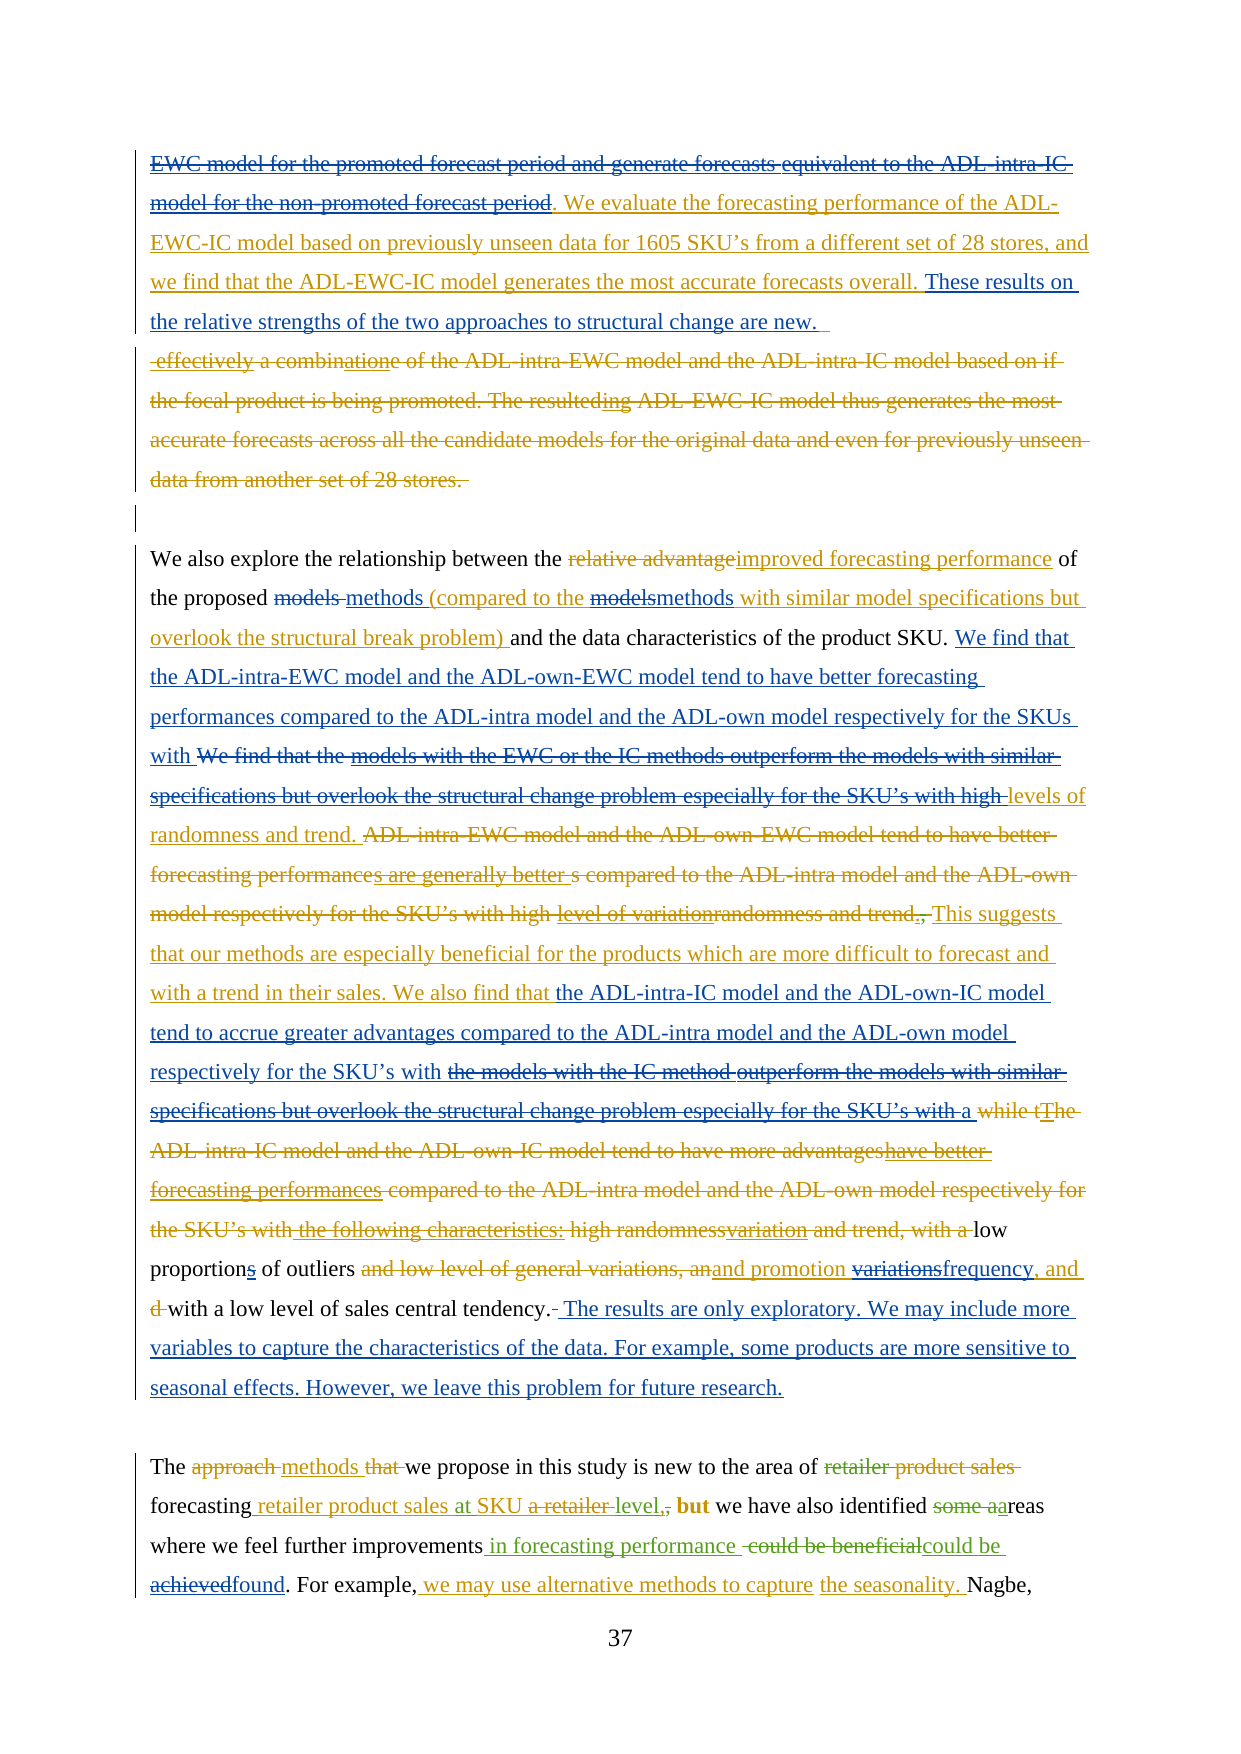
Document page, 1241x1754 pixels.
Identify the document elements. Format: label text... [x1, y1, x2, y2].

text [150, 1453, 1090, 1598]
text We also explore the relationship between the of the proposed and the data characteristics of the product SKU. low proportion of outliers with a low level of sales central tendency. [150, 545, 1090, 1400]
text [150, 150, 1090, 334]
